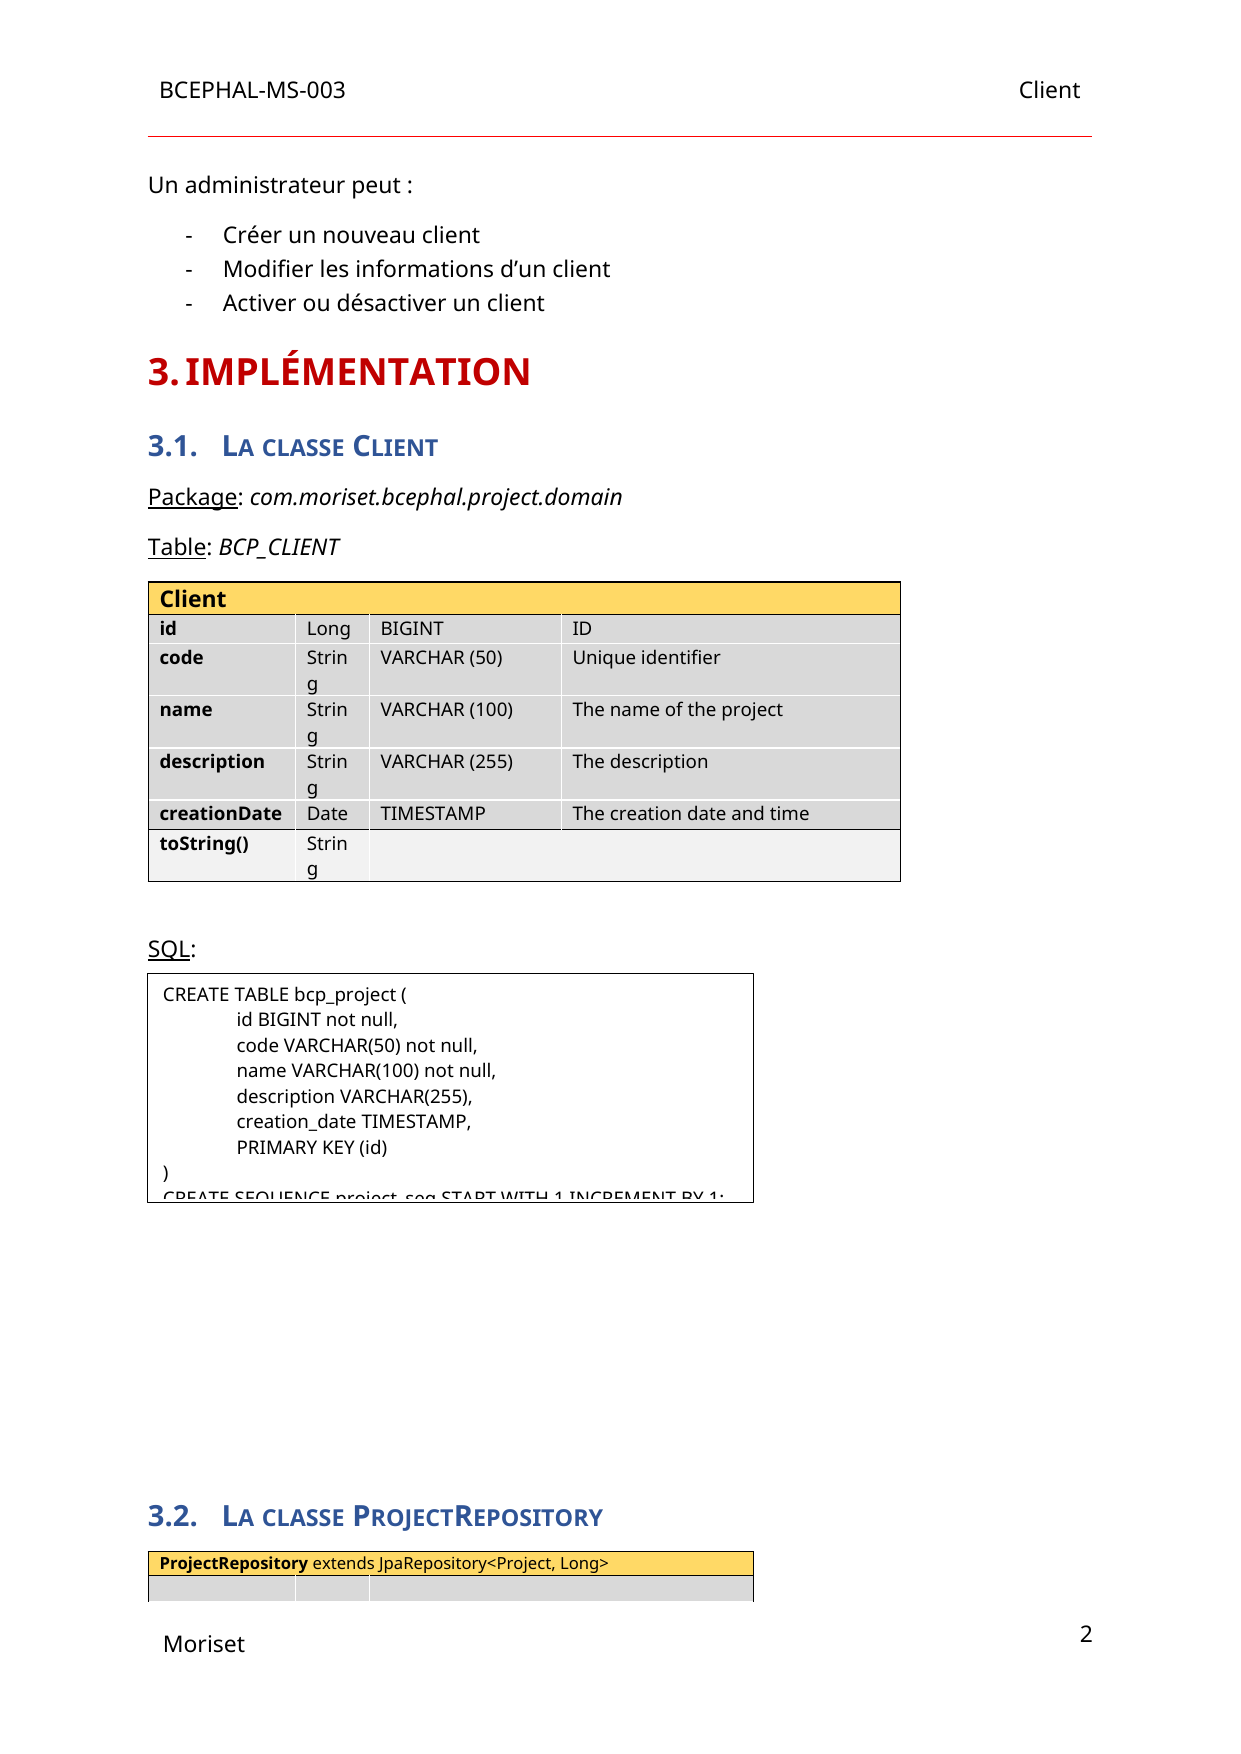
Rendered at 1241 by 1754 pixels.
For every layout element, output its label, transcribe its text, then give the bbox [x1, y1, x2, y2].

table_cell String [296, 644, 369, 695]
table_cell ID [562, 615, 900, 643]
list Créer un nouveau client [185, 219, 1093, 250]
text Package: com.moriset.bcephal.project.domain [148, 481, 1093, 512]
table_cell [149, 1576, 295, 1601]
table_cell id [149, 615, 295, 643]
text SQL: [148, 933, 1093, 964]
table_cell String [296, 696, 369, 747]
table_cell VARCHAR (255) [370, 749, 561, 799]
text Table: BCP_CLIENT [148, 531, 1093, 562]
table_cell The creation date and time [562, 801, 900, 829]
table_cell TIMESTAMP [370, 801, 561, 829]
text Un administrateur peut : [148, 168, 1093, 200]
list Modifier les informations d’un client [185, 253, 1093, 284]
table_cell [296, 1576, 369, 1601]
subtitle La classe Client [148, 425, 1093, 465]
table_cell The name of the project [562, 696, 900, 747]
table_cell [370, 830, 900, 881]
table_cell toString() [149, 830, 295, 881]
subtitle La classe ProjectRepository [148, 1496, 1093, 1535]
table_cell creationDate [149, 801, 295, 829]
table_cell Long [296, 615, 369, 643]
table_header ProjectRepository extends JpaRepository<Project, Long> [149, 1552, 753, 1575]
table_cell The description [562, 749, 900, 799]
table_cell name [149, 696, 295, 747]
table_cell BIGINT [370, 615, 561, 643]
table_cell code [149, 644, 295, 695]
table_cell Unique identifier [562, 644, 900, 695]
table_cell String [296, 749, 369, 799]
table_cell description [149, 749, 295, 799]
table_header Client [149, 583, 900, 614]
subtitle Implémentation [148, 345, 1093, 396]
table_cell Date [296, 801, 369, 829]
table_cell VARCHAR (100) [370, 696, 561, 747]
list Activer ou désactiver un client [185, 286, 1093, 318]
table_cell [370, 1576, 753, 1601]
table_cell String [296, 830, 369, 881]
table_cell VARCHAR (50) [370, 644, 561, 695]
